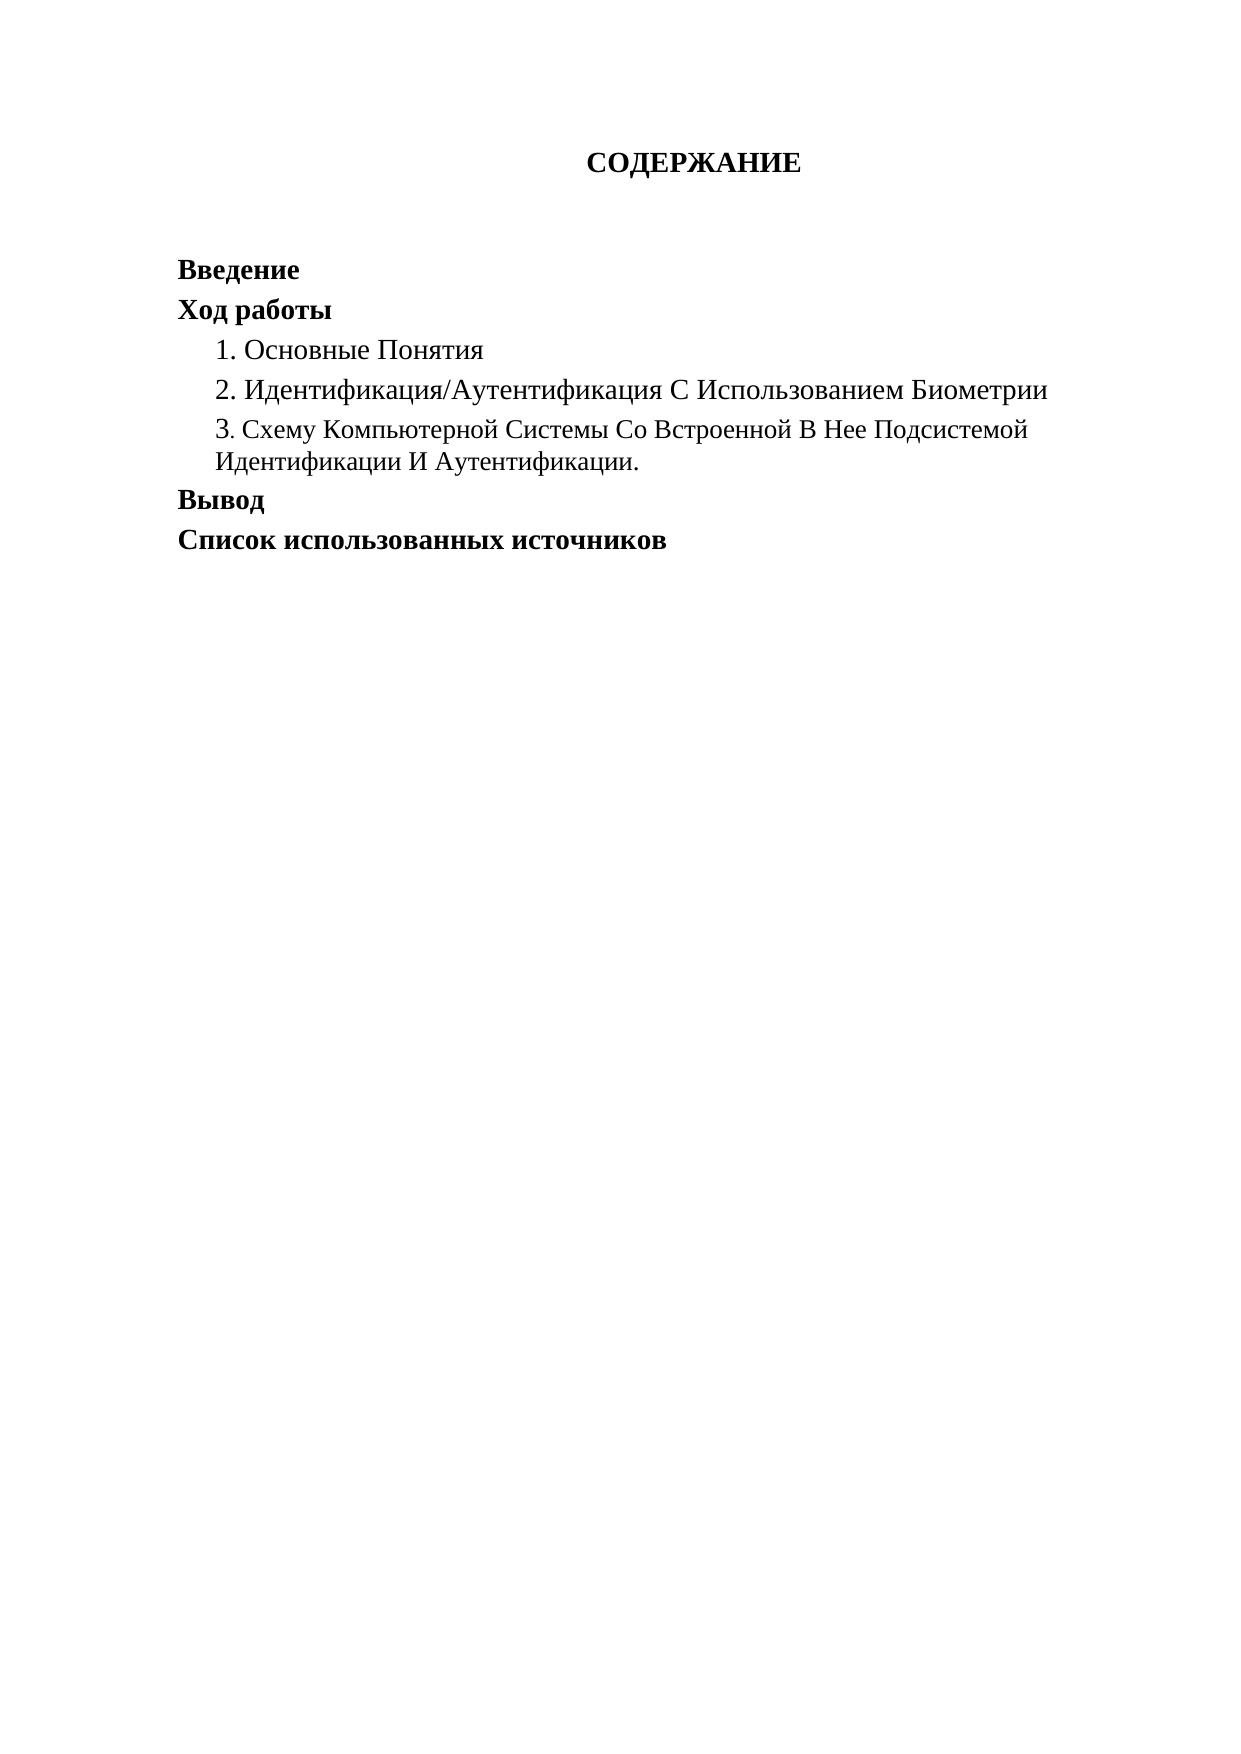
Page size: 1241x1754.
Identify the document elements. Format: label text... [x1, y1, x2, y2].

text СОДЕРЖАНИЕ [236, 146, 1152, 179]
